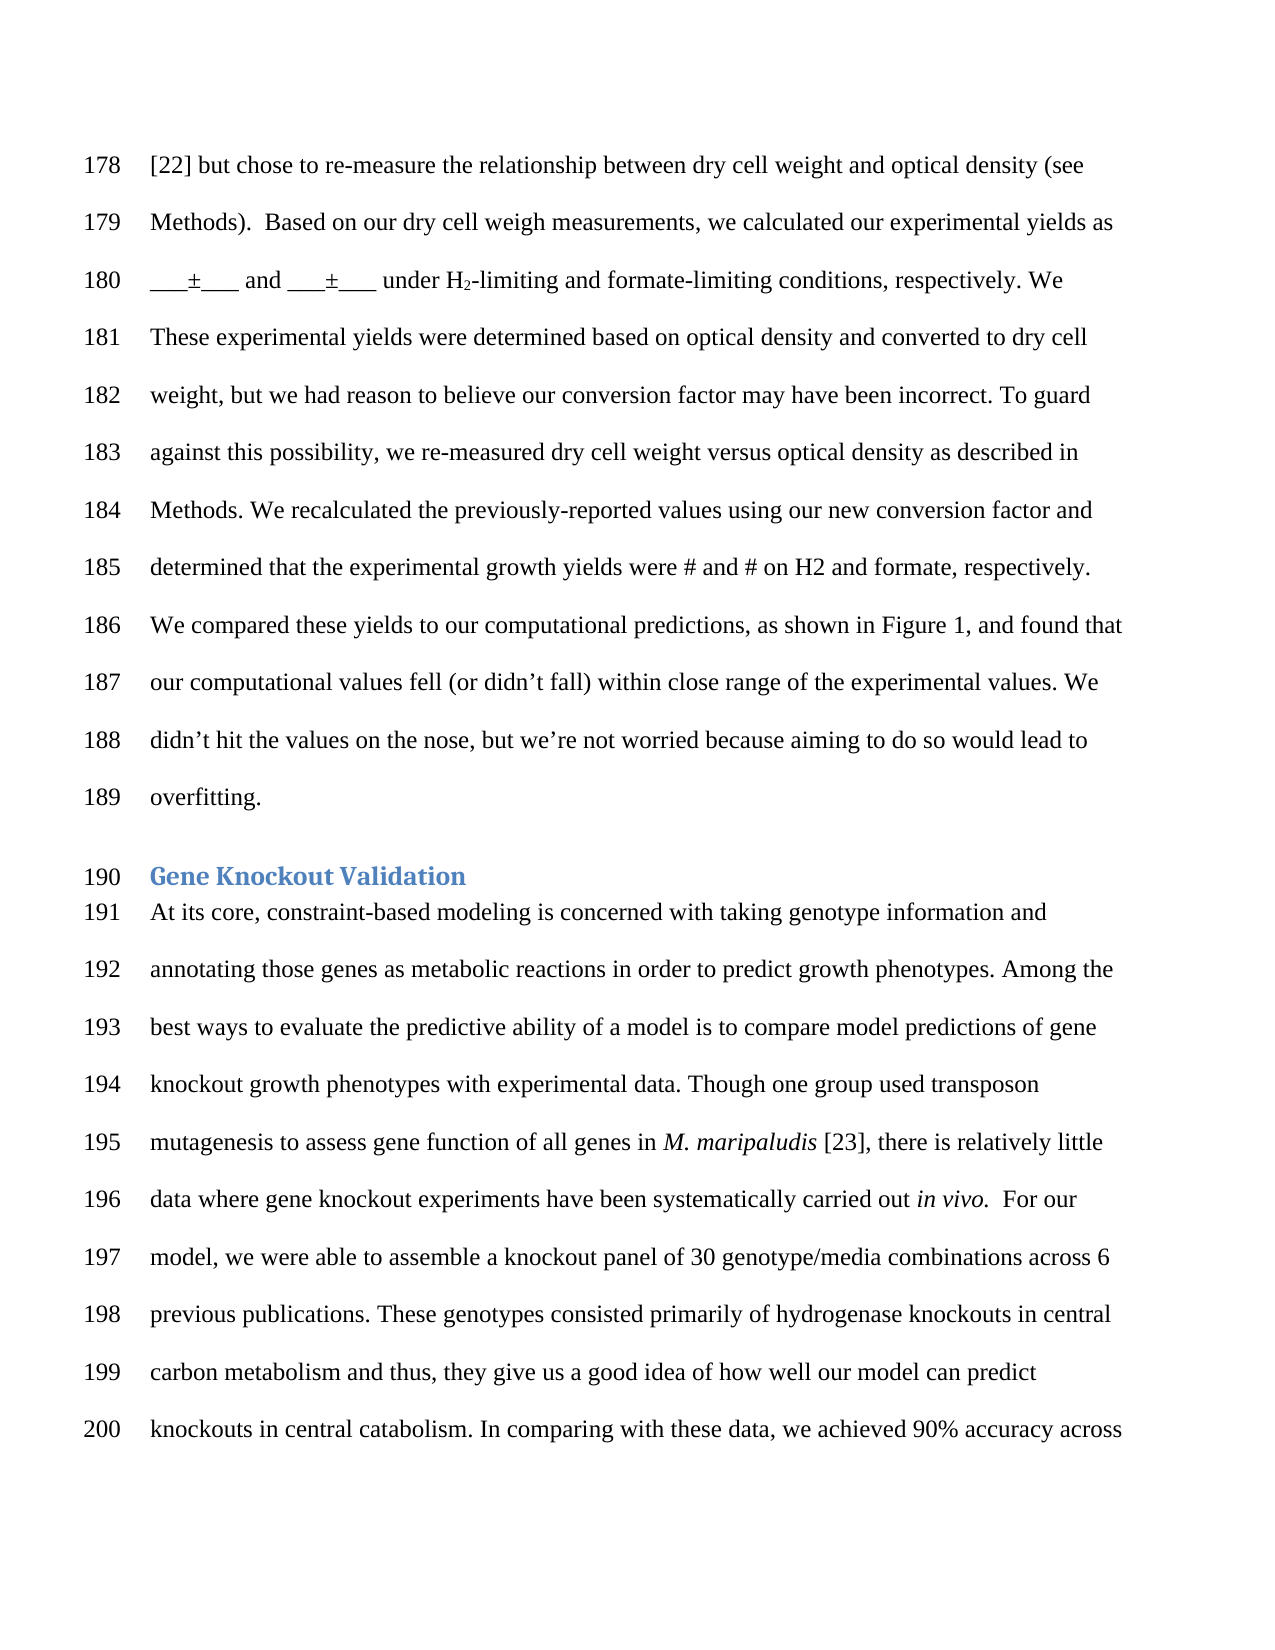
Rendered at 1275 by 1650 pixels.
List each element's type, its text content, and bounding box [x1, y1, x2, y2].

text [150, 150, 1125, 811]
subtitle Gene Knockout Validation [150, 861, 1125, 892]
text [150, 897, 1125, 1443]
